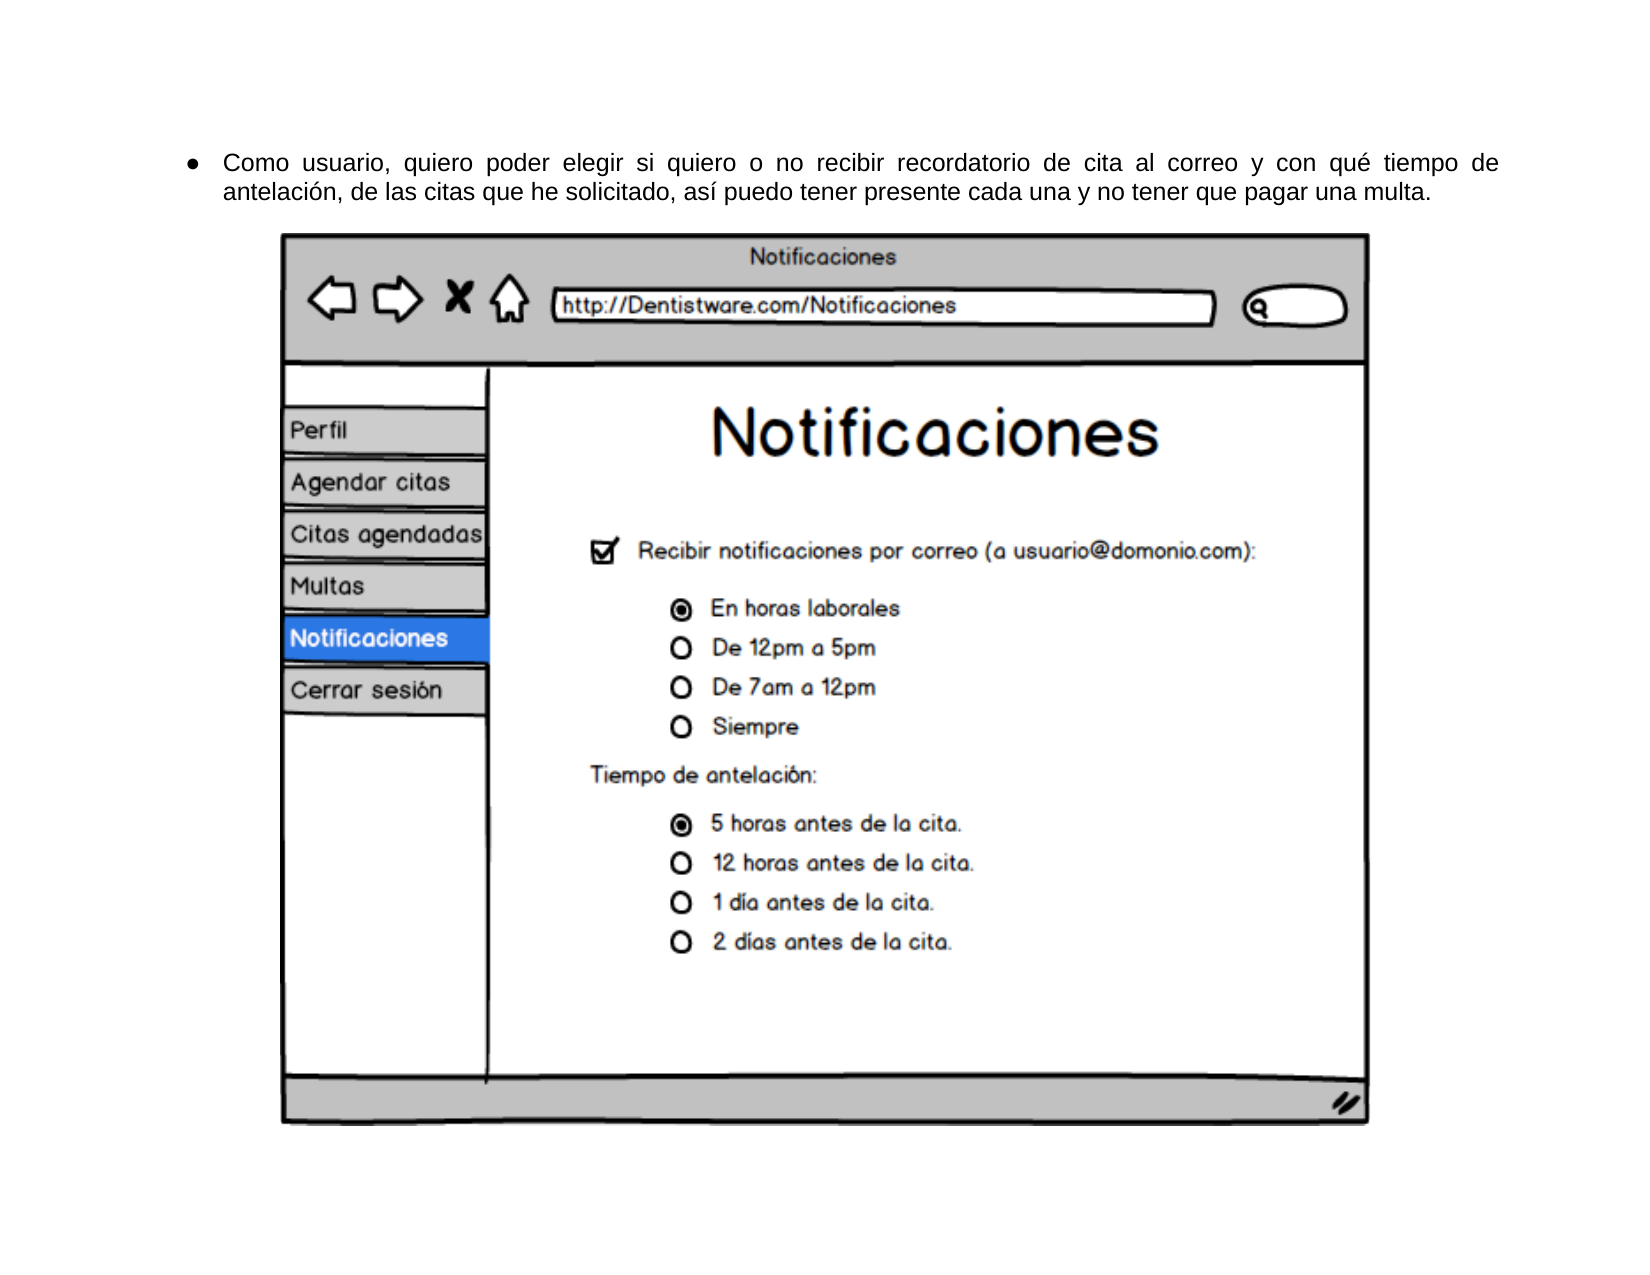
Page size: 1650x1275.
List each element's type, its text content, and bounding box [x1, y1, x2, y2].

list Como usuario, quiero poder elegir si quiero o no recibir recordatorio de cita al correo y con qué tiempo de antelación, de las citas que he solicitado, así puedo tener presente cada una y no tener que pagar una multa. [185, 148, 1502, 205]
picture [280, 233, 1371, 1126]
